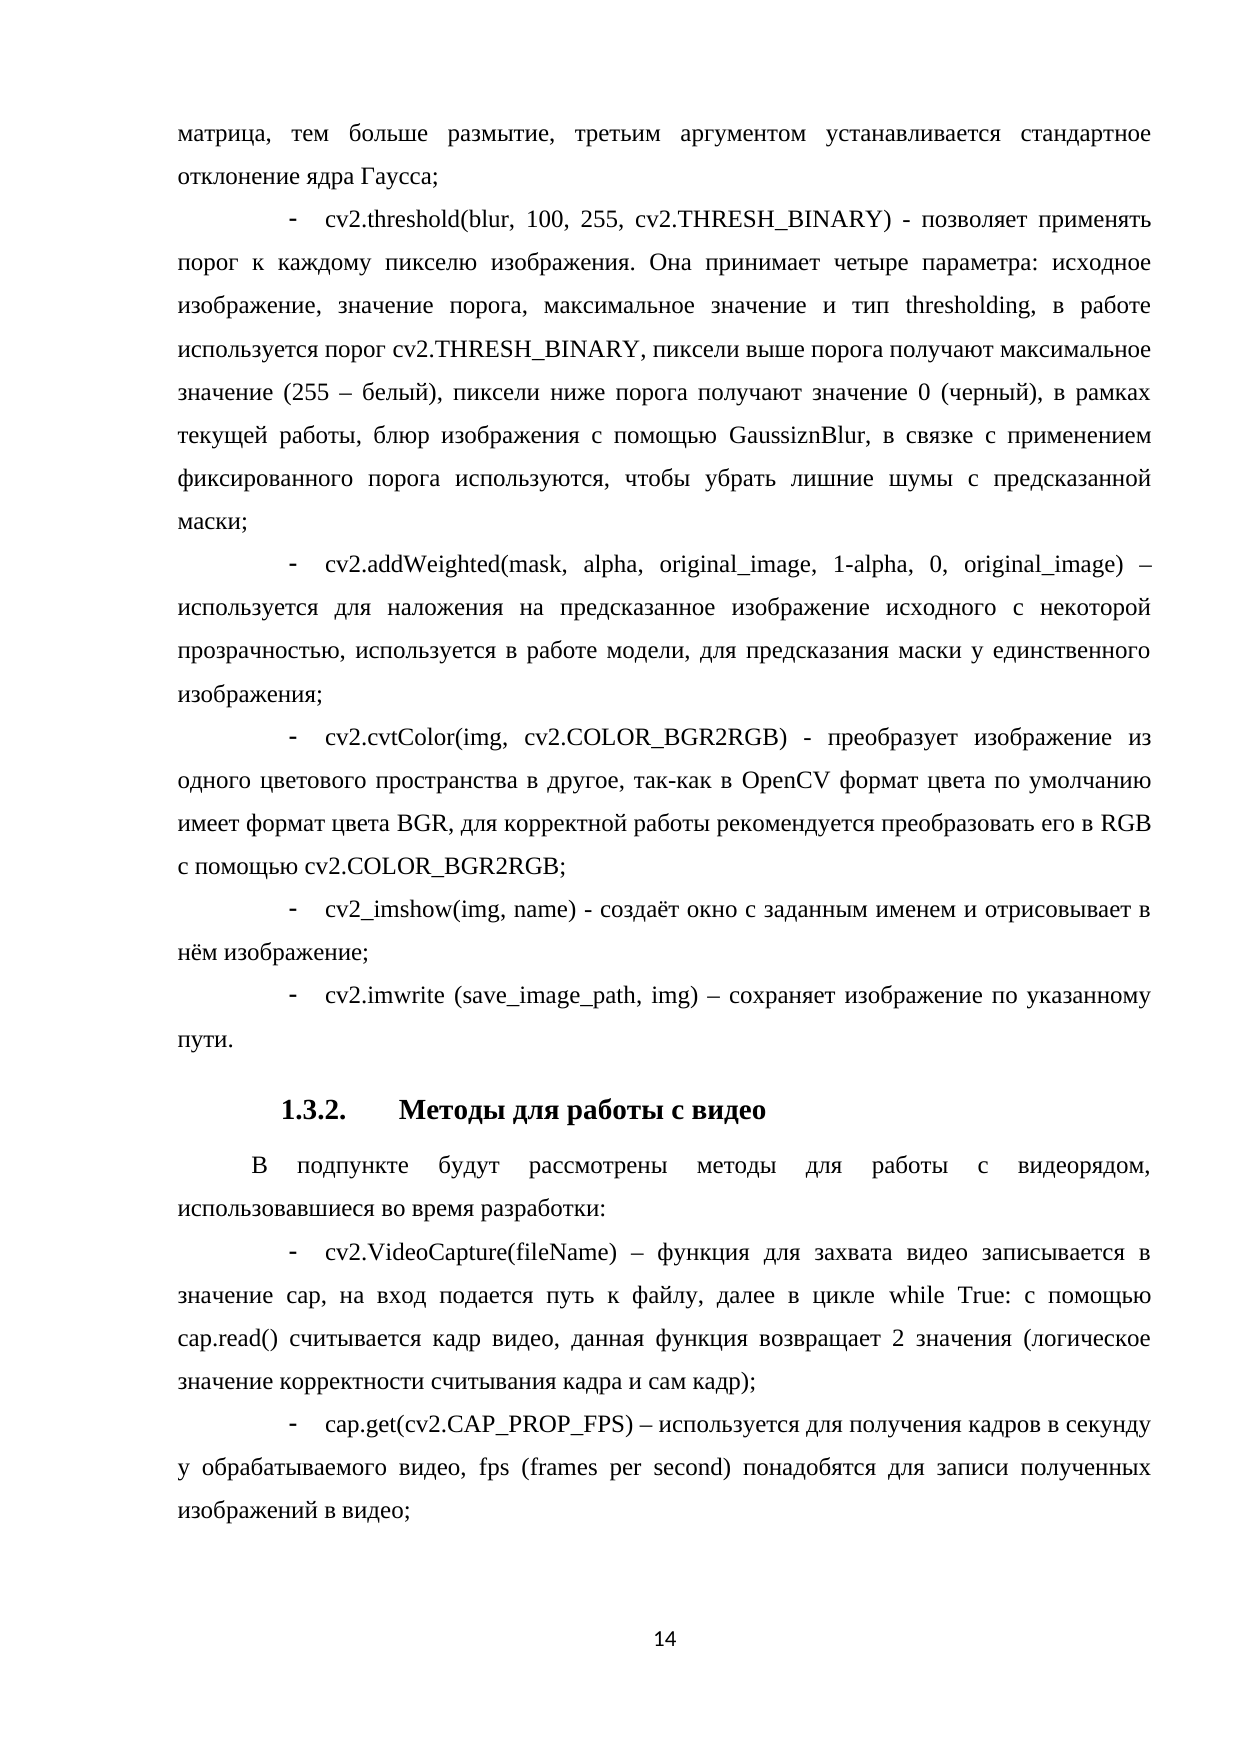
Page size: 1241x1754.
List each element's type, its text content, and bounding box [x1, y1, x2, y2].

list cv2_imshow(img, name) - создаёт окно с заданным именем и отрисовывает в нём изображение; [177, 894, 1152, 966]
text Методы для работы с видео [177, 1092, 1152, 1125]
list cv2.addWeighted(mask, alpha, original_image, 1-alpha, 0, original_image) – используется для наложения на предсказанное изображение исходного с некоторой прозрачностью, используется в работе модели, для предсказания маски у единственного изображения; [177, 549, 1152, 707]
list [177, 118, 1152, 190]
list cv2.cvtColor(img, cv2.COLOR_BGR2RGB) - преобразует изображение из одного цветового пространства в другое, так-как в OpenCV формат цвета по умолчанию имеет формат цвета BGR, для корректной работы рекомендуется преобразовать его в RGB с помощью cv2.COLOR_BGR2RGB; [177, 722, 1152, 880]
list cap.get(cv2.CAP_PROP_FPS) – используется для получения кадров в секунду у обрабатываемого видео, fps (frames per second) понадобятся для записи полученных изображений в видео; [177, 1409, 1152, 1524]
list cv2.threshold(blur, 100, 255, cv2.THRESH_BINARY) - позволяет применять порог к каждому пикселю изображения. Она принимает четыре параметра: исходное изображение, значение порога, максимальное значение и тип thresholding, в работе используется порог cv2.THRESH_BINARY, пиксели выше порога получают максимальное значение (255 – белый), пиксели ниже порога получают значение 0 (черный), в рамках текущей работы, блюр изображения с помощью GaussiznBlur, в связке с применением фиксированного порога используются, чтобы убрать лишние шумы с предсказанной маски; [177, 204, 1152, 535]
list cv2.VideoCapture(fileName) – функция для захвата видео записывается в значение cap, на вход подается путь к файлу, далее в цикле while True: с помощью cap.read() считывается кадр видео, данная функция возвращает 2 значения (логическое значение корректности считывания кадра и сам кадр); [177, 1237, 1152, 1395]
text В подпункте будут рассмотрены методы для работы с видеорядом, использовавшиеся во время разработки: [177, 1150, 1152, 1222]
list cv2.imwrite (save_image_path, img) – сохраняет изображение по указанному пути. [177, 981, 1152, 1052]
